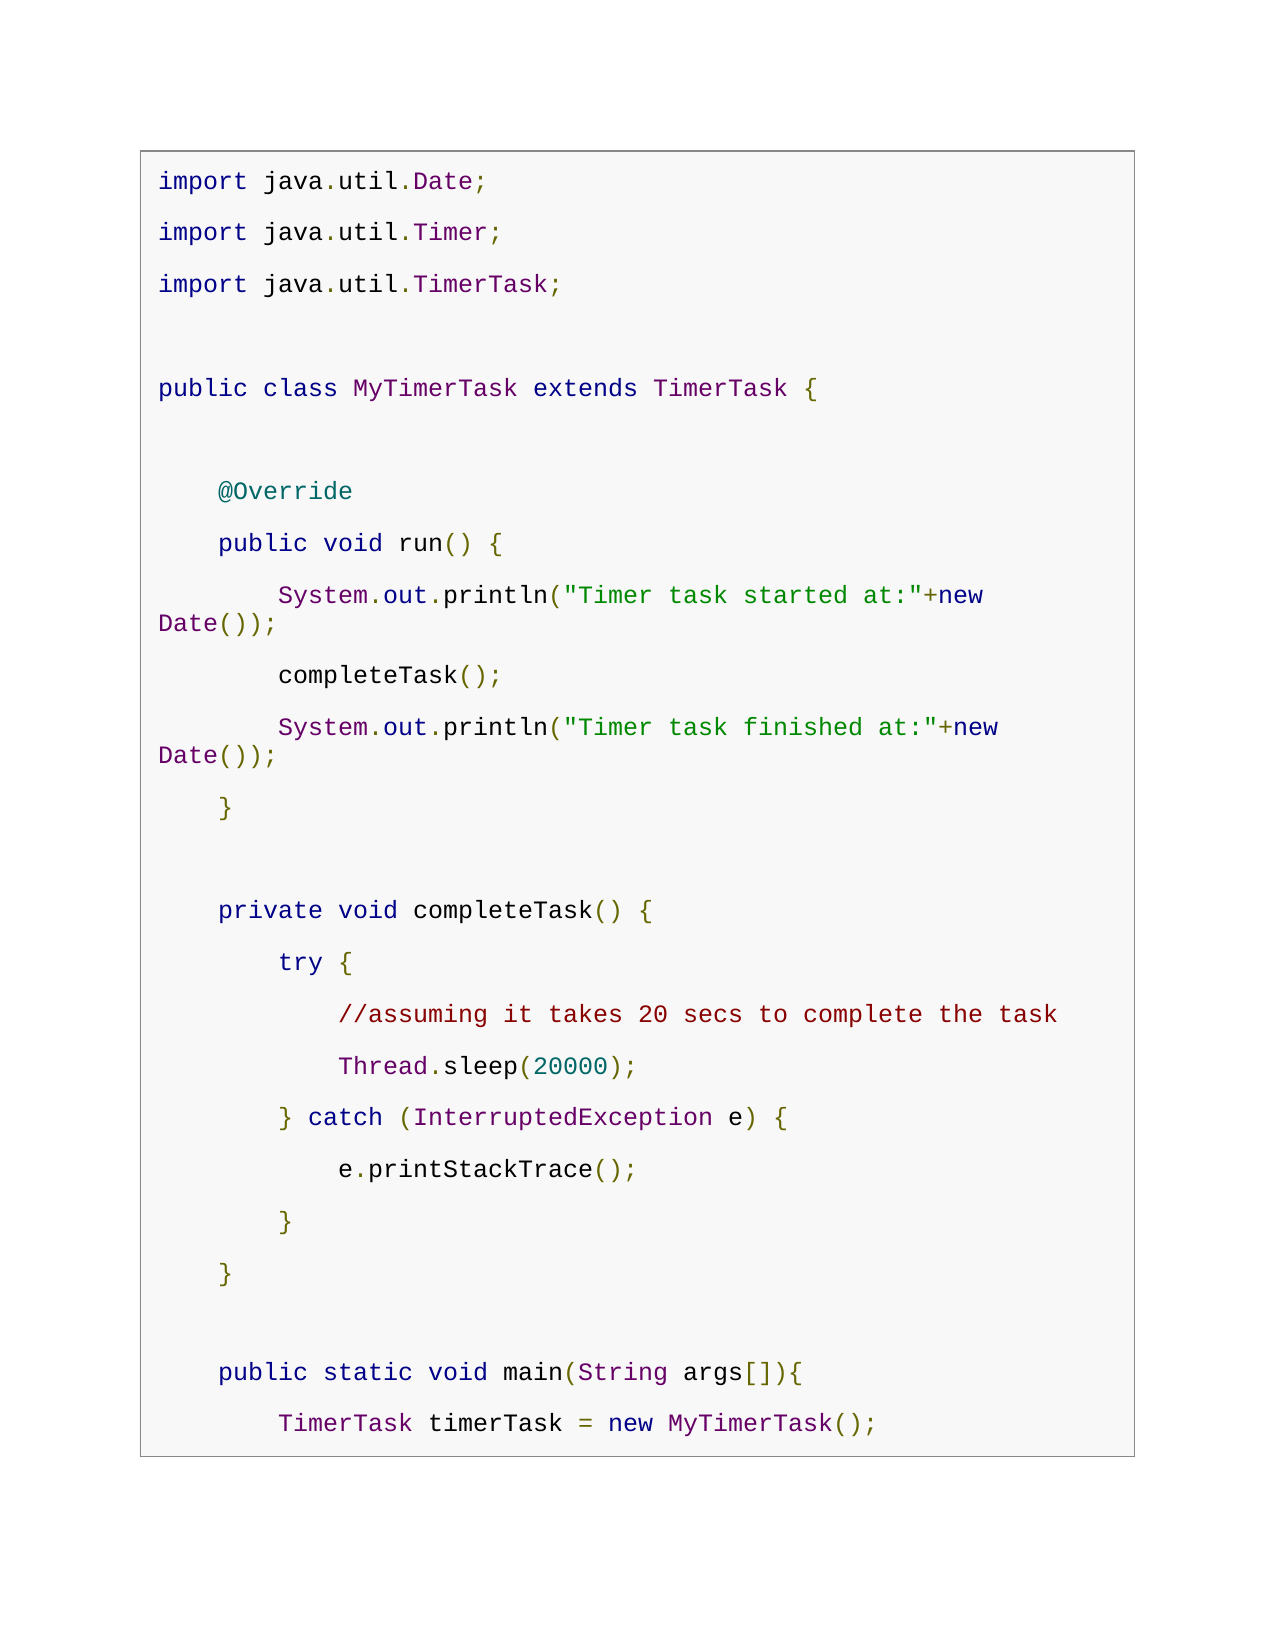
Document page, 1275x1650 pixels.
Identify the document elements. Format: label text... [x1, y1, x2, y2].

text //assuming it takes 20 secs to complete the task [141, 983, 1134, 1030]
text } [141, 776, 1134, 823]
text public class MyTimerTask extends TimerTask { [141, 357, 1134, 404]
text } catch (InterruptedException e) { [141, 1087, 1134, 1133]
text } [141, 1190, 1134, 1237]
text import java.util.Date; [141, 152, 1134, 197]
text e.printStackTrace(); [141, 1138, 1134, 1185]
text System.out.println("Timer task finished at:"+new Date()); [141, 696, 1134, 771]
text @Override [141, 461, 1134, 507]
text } [141, 1242, 1134, 1289]
text try { [141, 931, 1134, 978]
text Thread.sleep(20000); [141, 1035, 1134, 1082]
text import java.util.TimerTask; [141, 253, 1134, 300]
text public void run() { [141, 512, 1134, 559]
text import java.util.Timer; [141, 202, 1134, 248]
text System.out.println("Timer task started at:"+new Date()); [141, 564, 1134, 639]
text TimerTask timerTask = new MyTimerTask(); [141, 1393, 1134, 1456]
text public static void main(String args[]){ [141, 1341, 1134, 1387]
text private void completeTask() { [141, 880, 1134, 926]
text completeTask(); [141, 644, 1134, 691]
